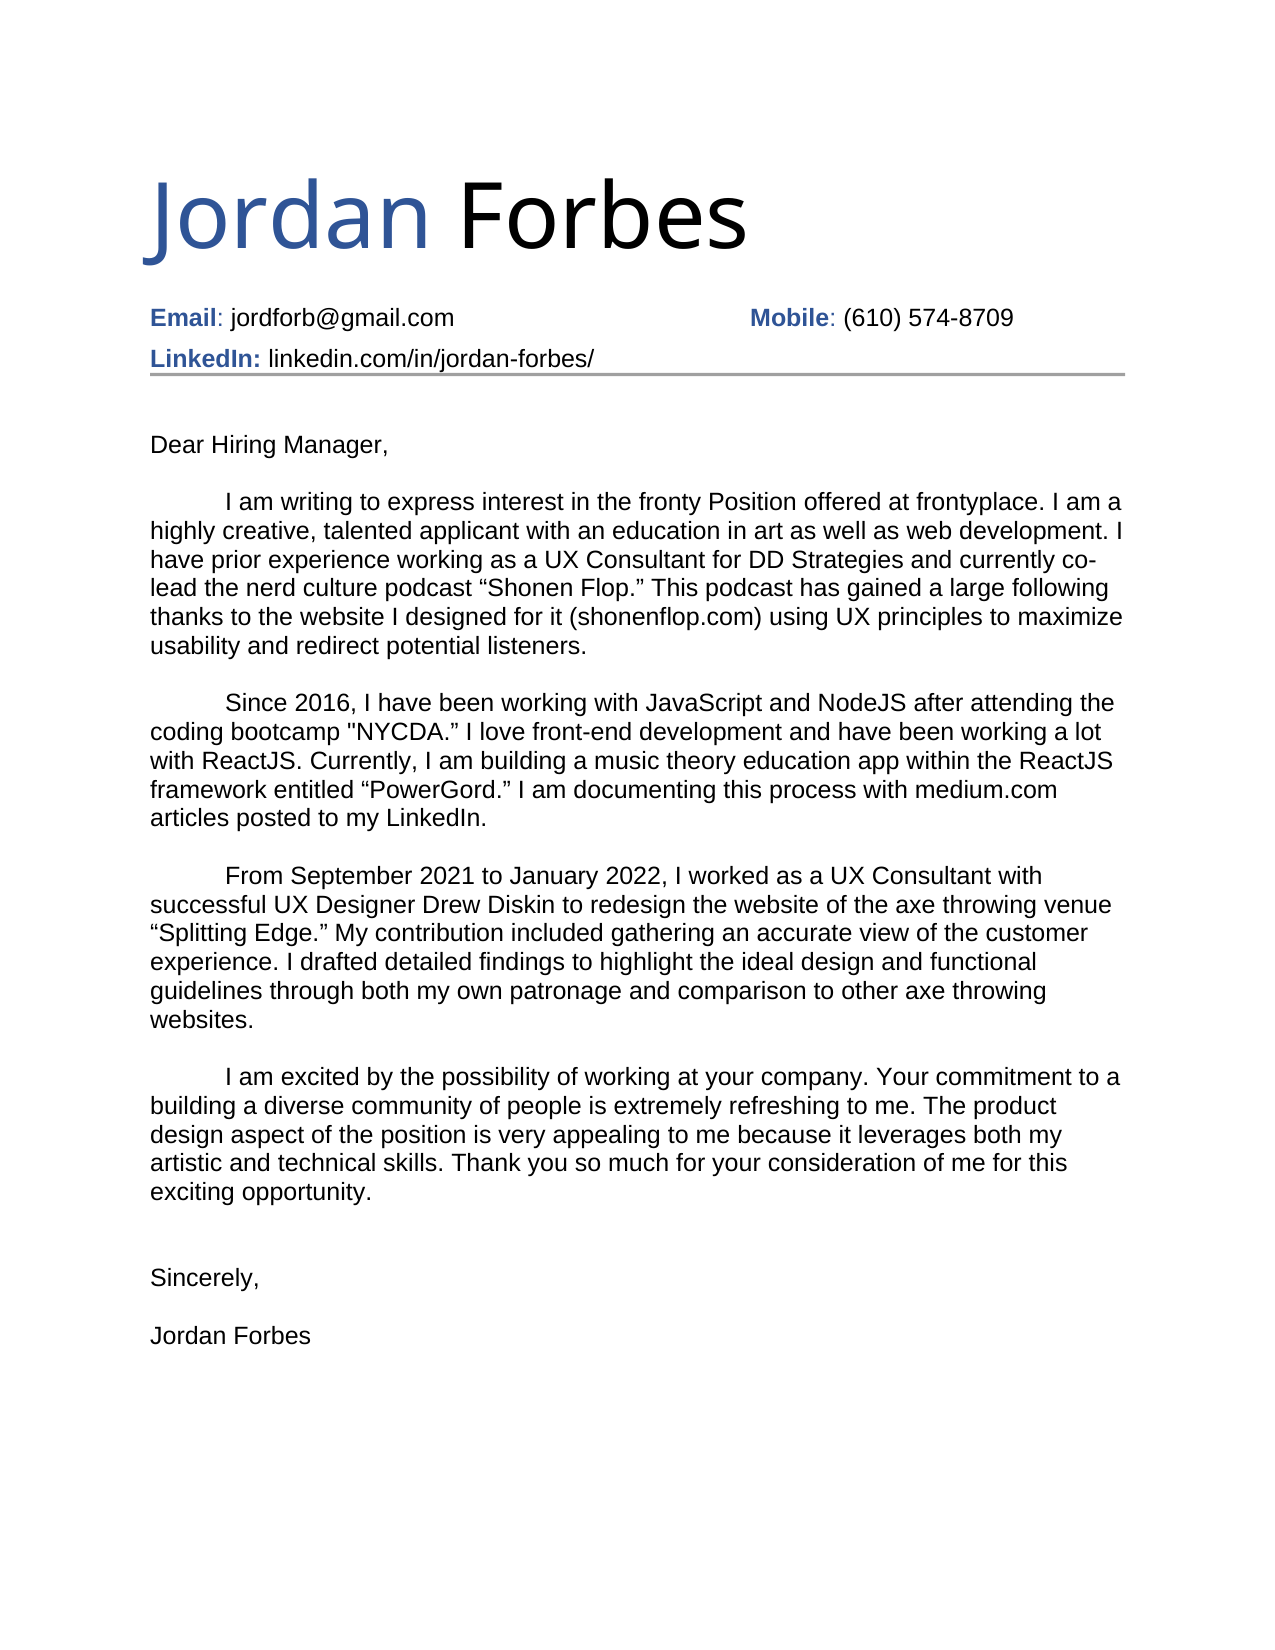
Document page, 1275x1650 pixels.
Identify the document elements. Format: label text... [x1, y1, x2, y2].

text From September 2021 to January 2022, I worked as a UX Consultant with successful UX Designer Drew Diskin to redesign the website of the axe throwing venue “Splitting Edge.” My contribution included gathering an accurate view of the customer experience. I drafted detailed findings to highlight the ideal design and functional guidelines through both my own patronage and comparison to other axe throwing websites. [150, 861, 1125, 1033]
text Jordan Forbes [150, 150, 1125, 303]
text Since 2016, I have been working with JavaScript and NodeJS after attending the coding bootcamp "NYCDA.” I love front-end development and have been working a lot with ReactJS. Currently, I am building a music theory education app within the ReactJS framework entitled “PowerGord.” I am documenting this process with medium.com articles posted to my LinkedIn. [150, 688, 1125, 832]
text Email: jordforb@gmail.com Mobile: (610) 574-8709 [150, 303, 1125, 332]
text LinkedIn: linkedin.com/in/jordan-forbes/ [150, 344, 1125, 372]
text Sincerely, [150, 1263, 1125, 1292]
text Jordan Forbes [150, 1321, 1125, 1350]
text I am excited by the possibility of working at your company. Your commitment to a building a diverse community of people is extremely refreshing to me. The product design aspect of the position is very appealing to me because it leverages both my artistic and technical skills. Thank you so much for your consideration of me for this exciting opportunity. [150, 1062, 1125, 1206]
text I am writing to express interest in the fronty Position offered at frontyplace. I am a highly creative, talented applicant with an education in art as well as web development. I have prior experience working as a UX Consultant for DD Strategies and currently co-lead the nerd culture podcast “Shonen Flop.” This podcast has gained a large following thanks to the website I designed for it (shonenflop.com) using UX principles to maximize usability and redirect potential listeners. [150, 487, 1125, 660]
text Dear Hiring Manager, [150, 430, 1125, 458]
